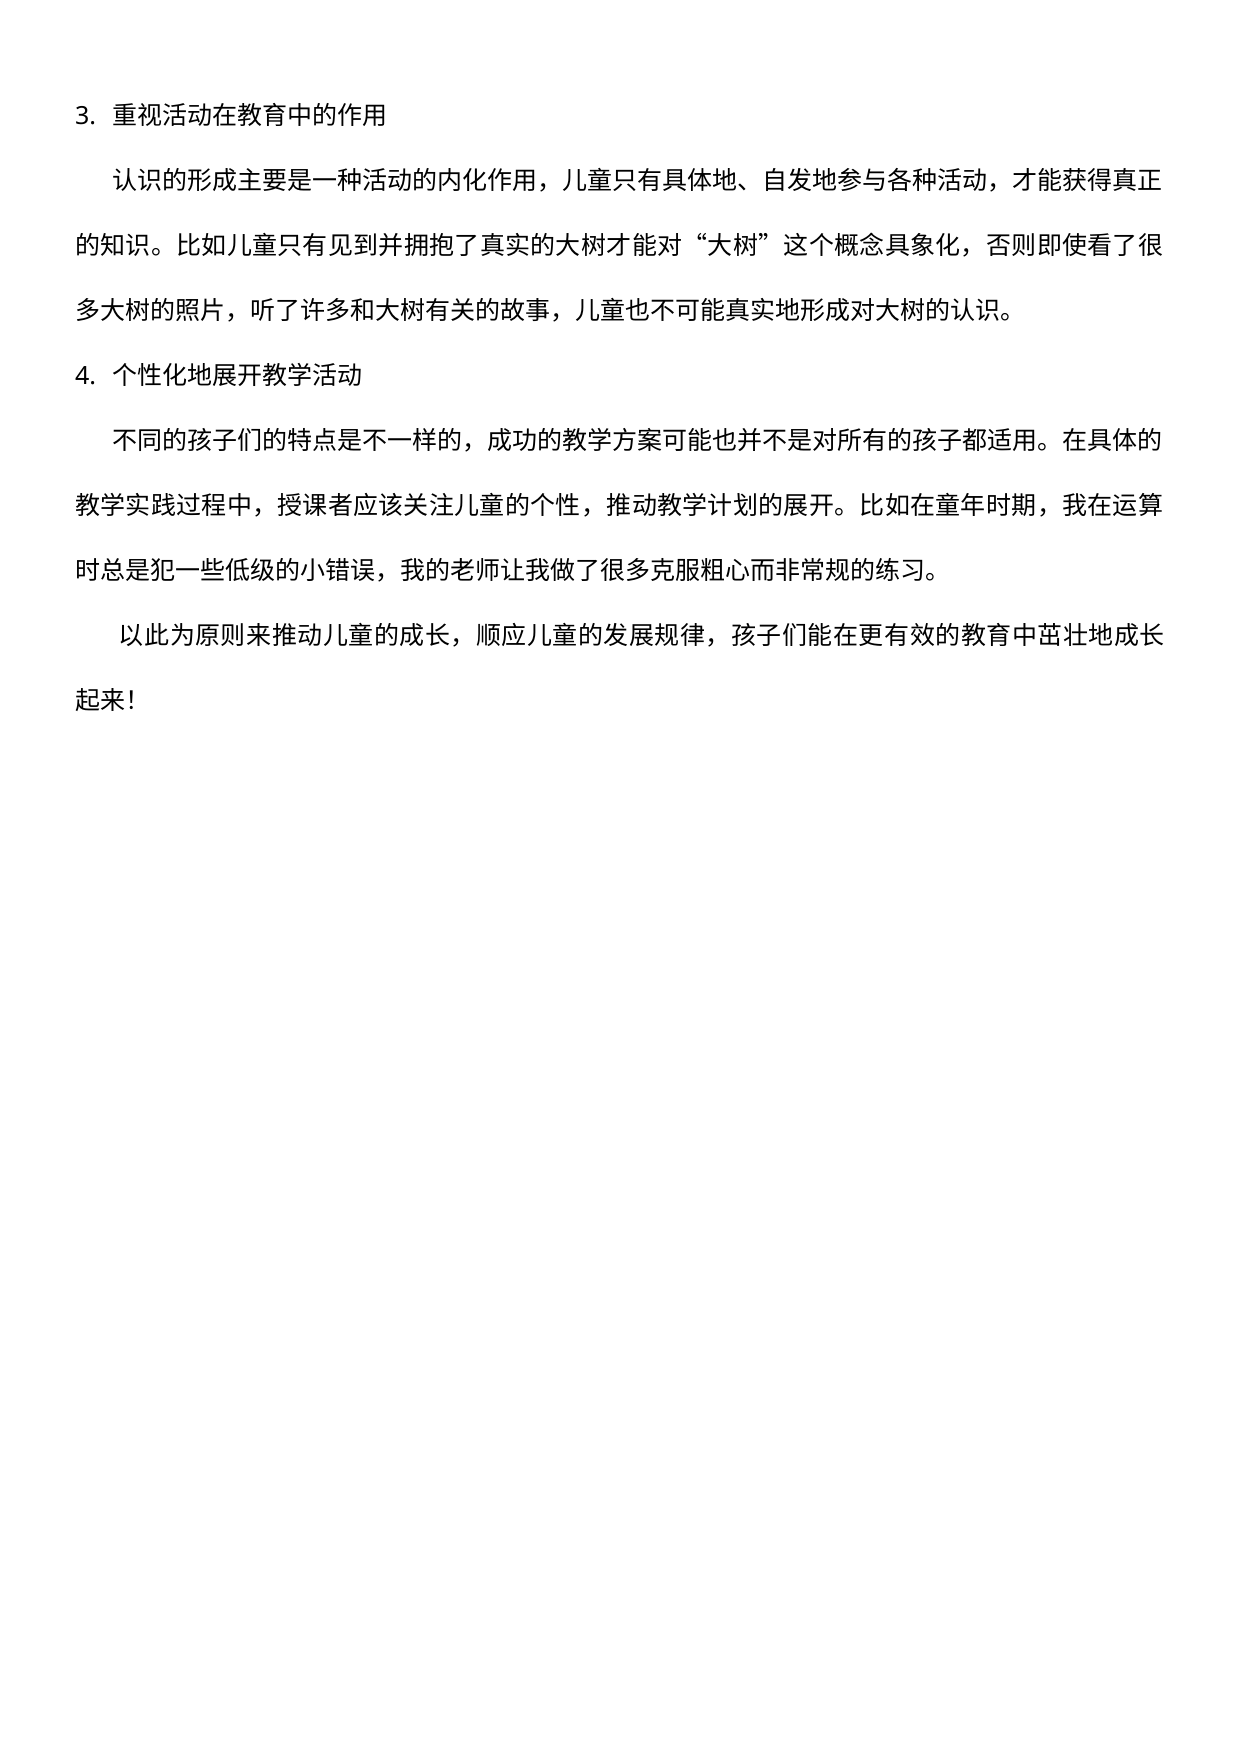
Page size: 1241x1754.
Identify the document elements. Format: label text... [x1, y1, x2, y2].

list 重视活动在教育中的作用 [75, 81, 1165, 146]
list 个性化地展开教学活动 [75, 341, 1165, 406]
text 以此为原则来推动儿童的成长，顺应儿童的发展规律，孩子们能在更有效的教育中茁壮地成长起来！ [75, 601, 1165, 731]
text 认识的形成主要是一种活动的内化作用，儿童只有具体地、自发地参与各种活动，才能获得真正的知识。比如儿童只有见到并拥抱了真实的大树才能对“大树”这个概念具象化，否则即使看了很多大树的照片，听了许多和大树有关的故事，儿童也不可能真实地形成对大树的认识。 [75, 146, 1165, 341]
text 不同的孩子们的特点是不一样的，成功的教学方案可能也并不是对所有的孩子都适用。在具体的教学实践过程中，授课者应该关注儿童的个性，推动教学计划的展开。比如在童年时期，我在运算时总是犯一些低级的小错误，我的老师让我做了很多克服粗心而非常规的练习。 [75, 406, 1165, 601]
